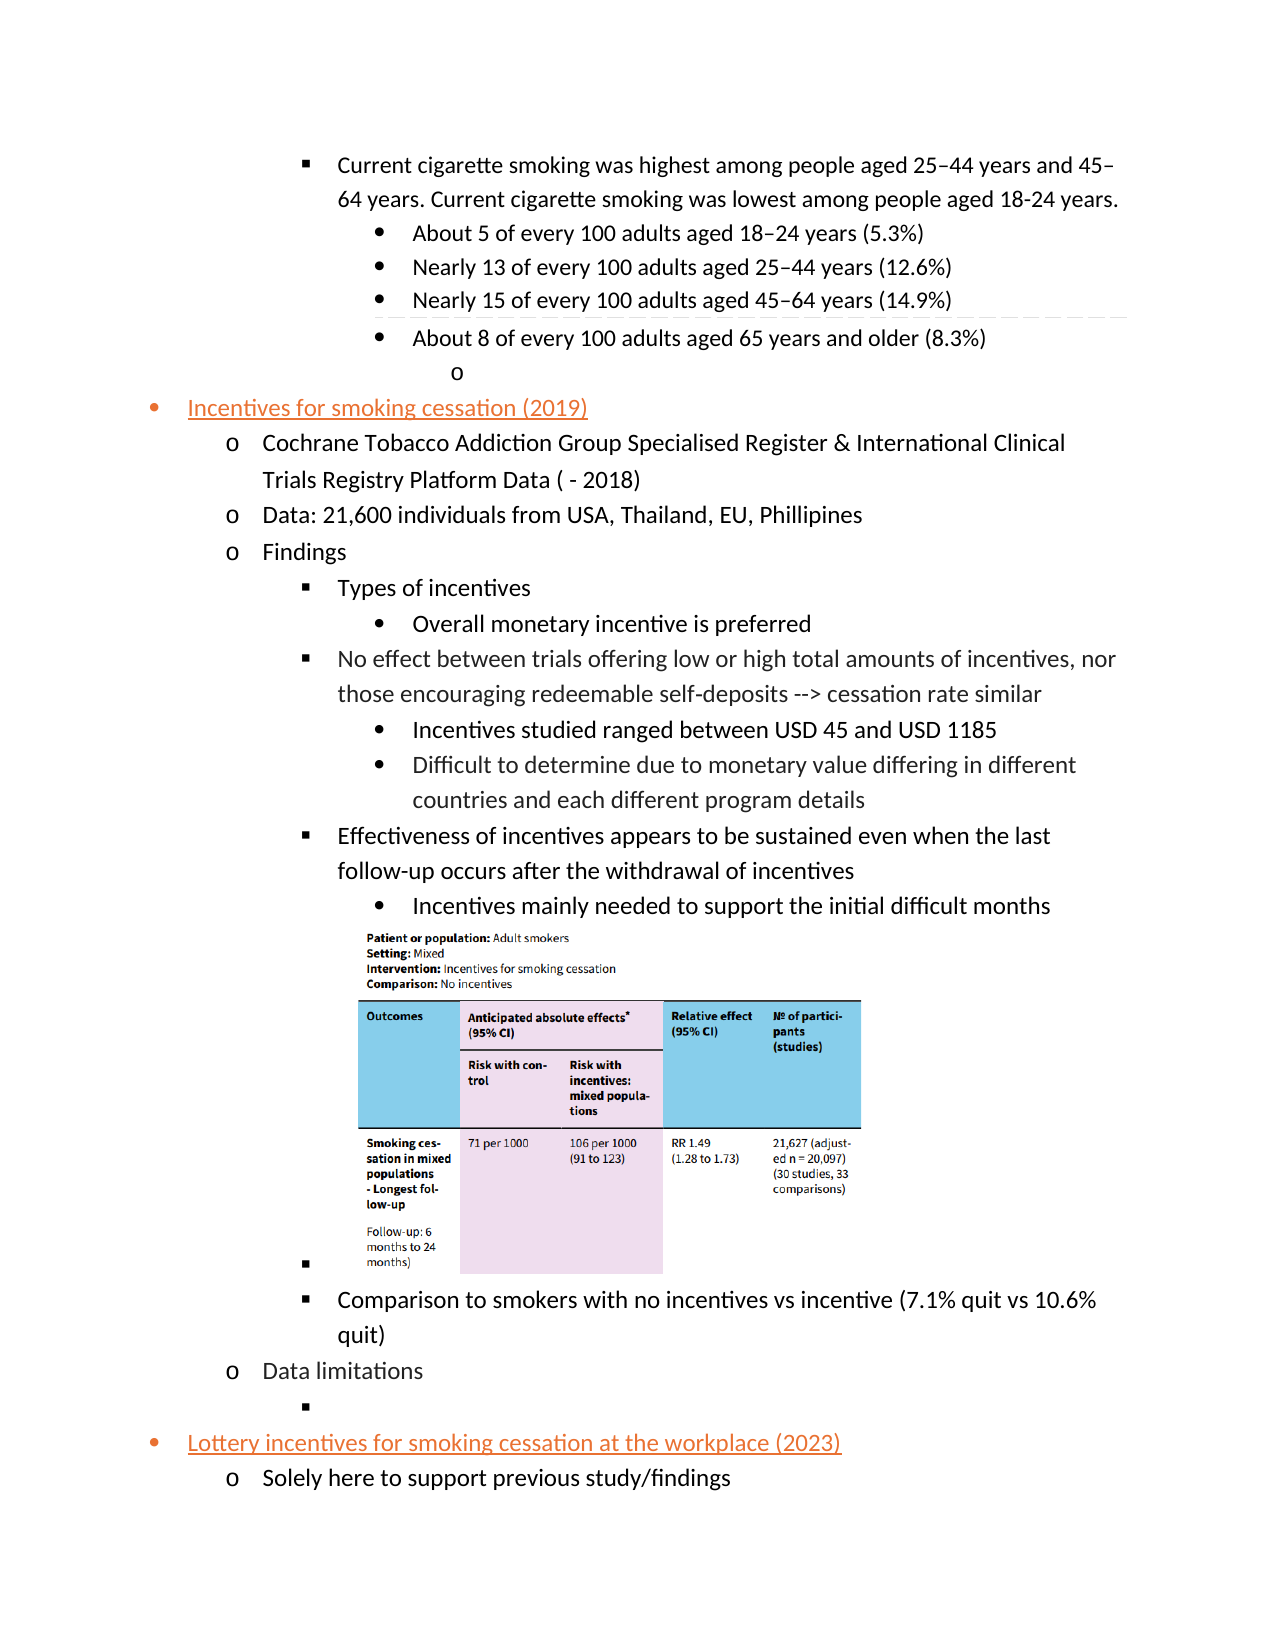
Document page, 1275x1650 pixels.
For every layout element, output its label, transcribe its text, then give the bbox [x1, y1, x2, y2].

list About 5 of every 100 adults aged 18–24 years (5.3%) [375, 218, 1127, 247]
list Data: 21,600 individuals from USA, Thailand, EU, Phillipines [225, 499, 1125, 531]
list Current cigarette smoking was highest among people aged 25–44 years and 45–64 years. Current cigarette smoking was lowest among people aged 18-24 years. [300, 150, 1127, 213]
list Data limitations [225, 1355, 1125, 1387]
list Incentives studied ranged between USD 45 and USD 1185 [375, 714, 1125, 744]
list Solely here to support previous study/findings [225, 1462, 1125, 1494]
list Effectiveness of incentives appears to be sustained even when the last follow-up occurs after the withdrawal of incentives [300, 820, 1125, 886]
list Difficult to determine due to monetary value differing in different countries and each different program details [375, 749, 1125, 815]
list Incentives mainly needed to support the initial difficult months [375, 890, 1125, 921]
list Findings [225, 536, 1125, 568]
list Comparison to smokers with no incentives vs incentive (7.1% quit vs 10.6% quit) [300, 1284, 1125, 1350]
list Nearly 15 of every 100 adults aged 45–64 years (14.9%) [375, 285, 1127, 318]
list Incentives for smoking cessation (2019) [150, 392, 1125, 422]
list About 8 of every 100 adults aged 65 years and older (8.3%) [375, 323, 1127, 352]
list Cochrane Tobacco Addiction Group Specialised Register & International Clinical Trials Registry Platform Data ( - 2018) [225, 427, 1125, 494]
list Nearly 13 of every 100 adults aged 25–44 years (12.6%) [375, 252, 1127, 281]
list No effect between trials offering low or high total amounts of incentives, nor those encouraging redeemable self‐deposits --> cessation rate similar [300, 643, 1125, 709]
list Lottery incentives for smoking cessation at the workplace (2023) [150, 1427, 1125, 1458]
list Overall monetary incentive is preferred [375, 608, 1125, 638]
list Types of incentives [300, 573, 1125, 603]
